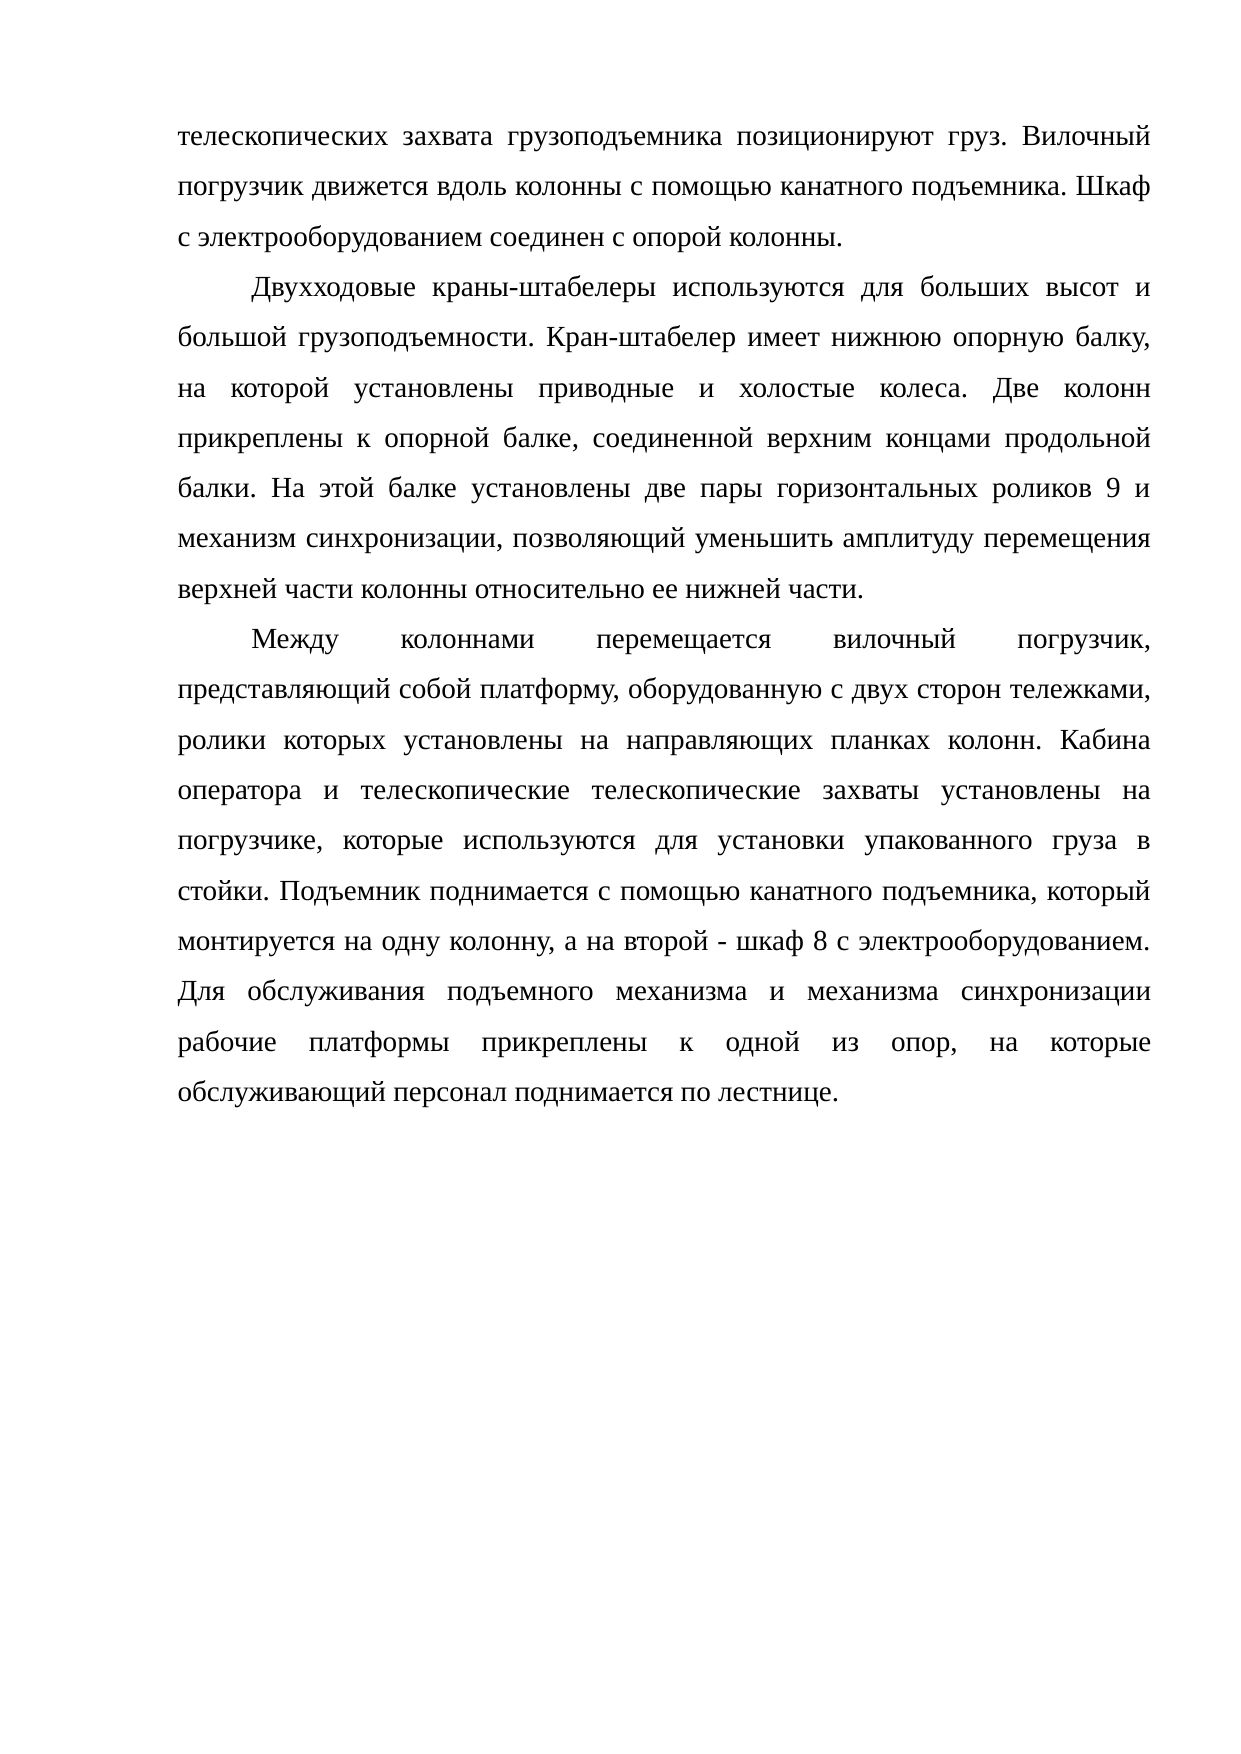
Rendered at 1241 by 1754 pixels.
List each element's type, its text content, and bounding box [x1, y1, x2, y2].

text Между колоннами перемещается вилочный погрузчик, представляющий собой платформу, оборудованную с двух сторон тележками, ролики которых установлены на направляющих планках колонн. Кабина оператора и телескопические телескопические захваты установлены на погрузчике, которые используются для установки упакованного груза в стойки. Подъемник поднимается с помощью канатного подъемника, который монтируется на одну колонну, а на второй - шкаф 8 с электрооборудованием. Для обслуживания подъемного механизма и механизма синхронизации рабочие платформы прикреплены к одной из опор, на которые обслуживающий персонал поднимается по лестнице. [177, 621, 1152, 1108]
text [177, 118, 1152, 252]
text Двухходовые краны-штабелеры используются для больших высот и большой грузоподъемности. Кран-штабелер имеет нижнюю опорную балку, на которой установлены приводные и холостые колеса. Две колонн прикреплены к опорной балке, соединенной верхним концами продольной балки. На этой балке установлены две пары горизонтальных роликов 9 и механизм синхронизации, позволяющий уменьшить амплитуду перемещения верхней части колонны относительно ее нижней части. [177, 269, 1152, 604]
